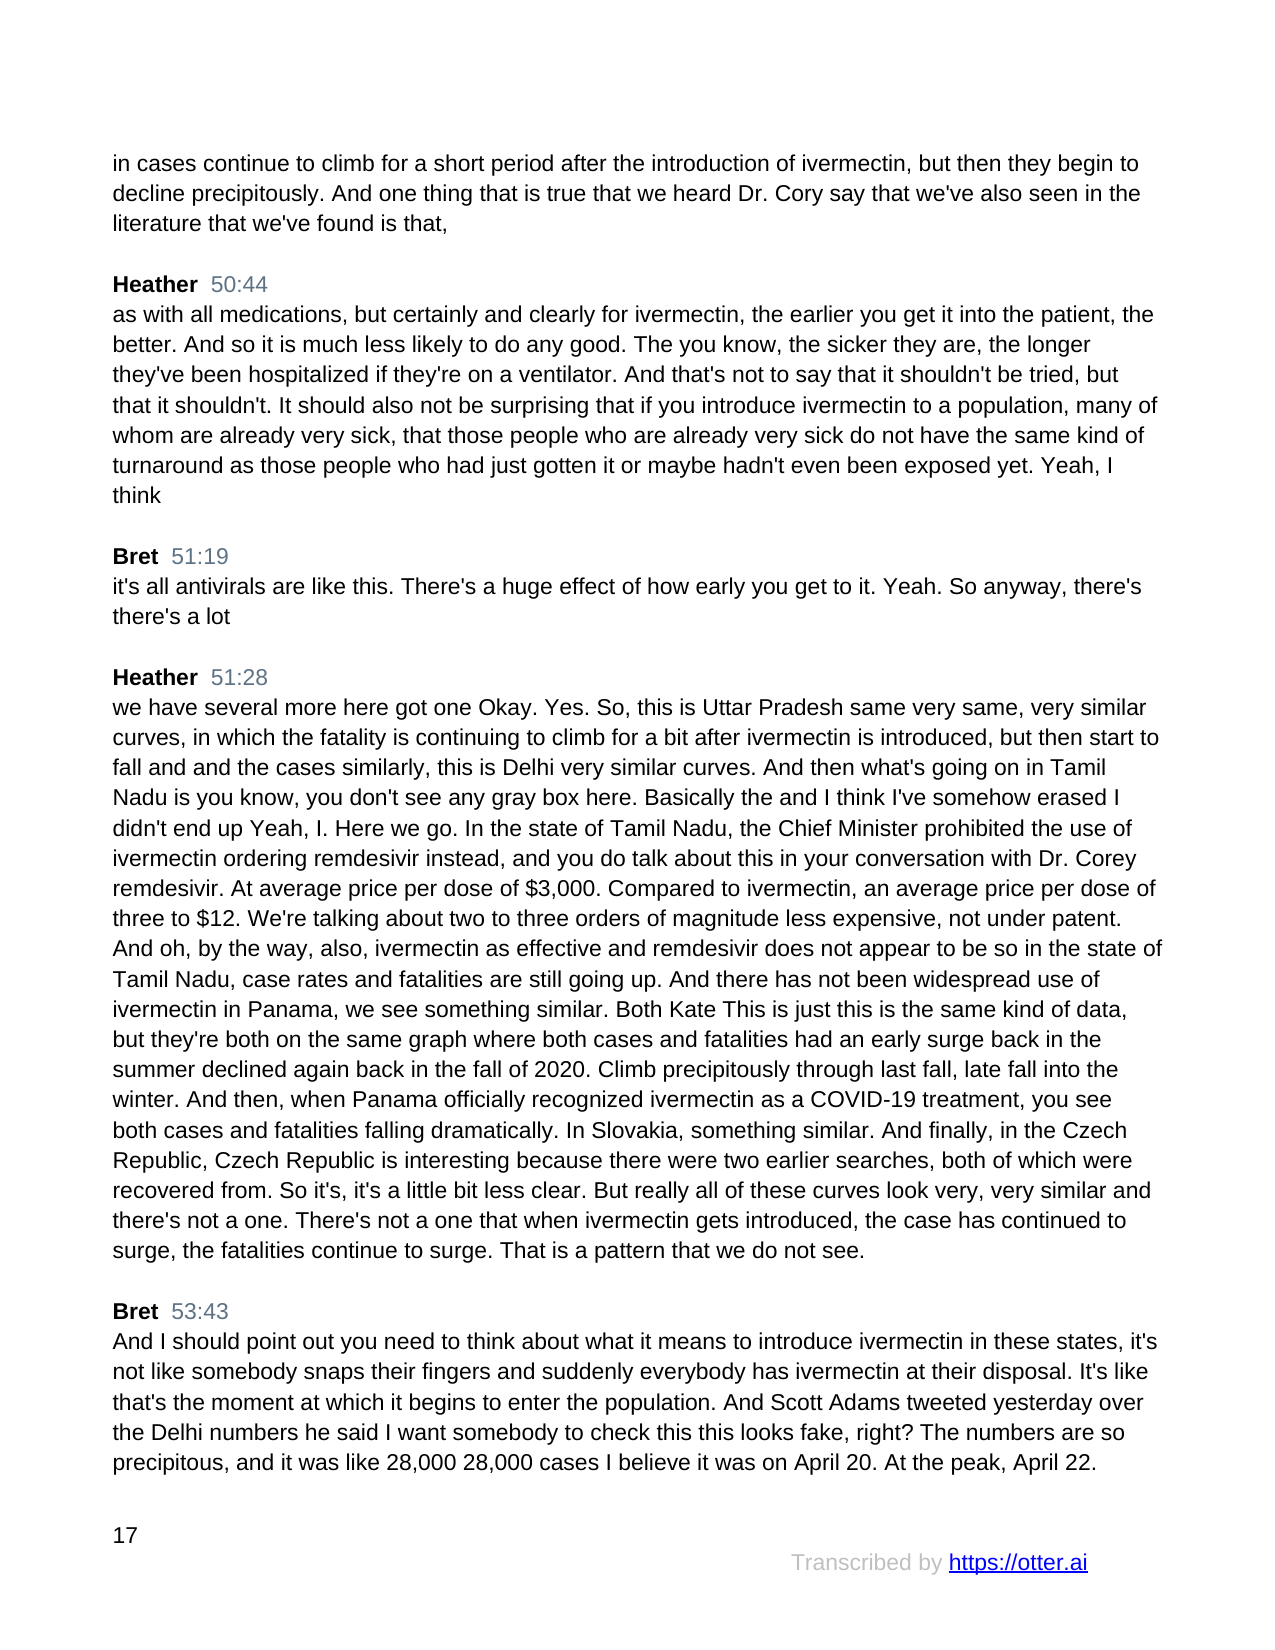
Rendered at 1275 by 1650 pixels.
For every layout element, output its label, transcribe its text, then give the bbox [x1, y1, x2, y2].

text Bret 51:19 [112, 543, 1162, 569]
text we have several more here got one Okay. Yes. So, this is Uttar Pradesh same very same, very similar curves, in which the fatality is continuing to climb for a bit after ivermectin is introduced, but then start to fall and and the cases similarly, this is Delhi very similar curves. And then what's going on in Tamil Nadu is you know, you don't see any gray box here. Basically the and I think I've somehow erased I didn't end up Yeah, I. Here we go. In the state of Tamil Nadu, the Chief Minister prohibited the use of ivermectin ordering remdesivir instead, and you do talk about this in your conversation with Dr. Corey remdesivir. At average price per dose of $3,000. Compared to ivermectin, an average price per dose of three to $12. We're talking about two to three orders of magnitude less expensive, not under patent. And oh, by the way, also, ivermectin as effective and remdesivir does not appear to be so in the state of Tamil Nadu, case rates and fatalities are still going up. And there has not been widespread use of ivermectin in Panama, we see something similar. Both Kate This is just this is the same kind of data, but they're both on the same graph where both cases and fatalities had an early surge back in the summer declined again back in the fall of 2020. Climb precipitously through last fall, late fall into the winter. And then, when Panama officially recognized ivermectin as a COVID-19 treatment, you see both cases and fatalities falling dramatically. In Slovakia, something similar. And finally, in the Czech Republic, Czech Republic is interesting because there were two earlier searches, both of which were recovered from. So it's, it's a little bit less clear. But really all of these curves look very, very similar and there's not a one. There's not a one that when ivermectin gets introduced, the case has continued to surge, the fatalities continue to surge. That is a pattern that we do not see. [112, 694, 1162, 1264]
text Heather 51:28 [112, 663, 1162, 690]
text Heather 50:44 [112, 271, 1162, 297]
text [112, 150, 1162, 237]
text as with all medications, but certainly and clearly for ivermectin, the earlier you get it into the patient, the better. And so it is much less likely to do any good. The you know, the sicker they are, the longer they've been hospitalized if they're on a ventilator. And that's not to say that it shouldn't be tried, but that it shouldn't. It should also not be surprising that if you introduce ivermectin to a population, many of whom are already very sick, that those people who are already very sick do not have the same kind of turnaround as those people who had just gotten it or maybe hadn't even been exposed yet. Yeah, I think [112, 301, 1162, 509]
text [112, 1328, 1162, 1475]
text Bret 53:43 [112, 1298, 1162, 1324]
text it's all antivirals are like this. There's a huge effect of how early you get to it. Yeah. So anyway, there's there's a lot [112, 573, 1162, 629]
